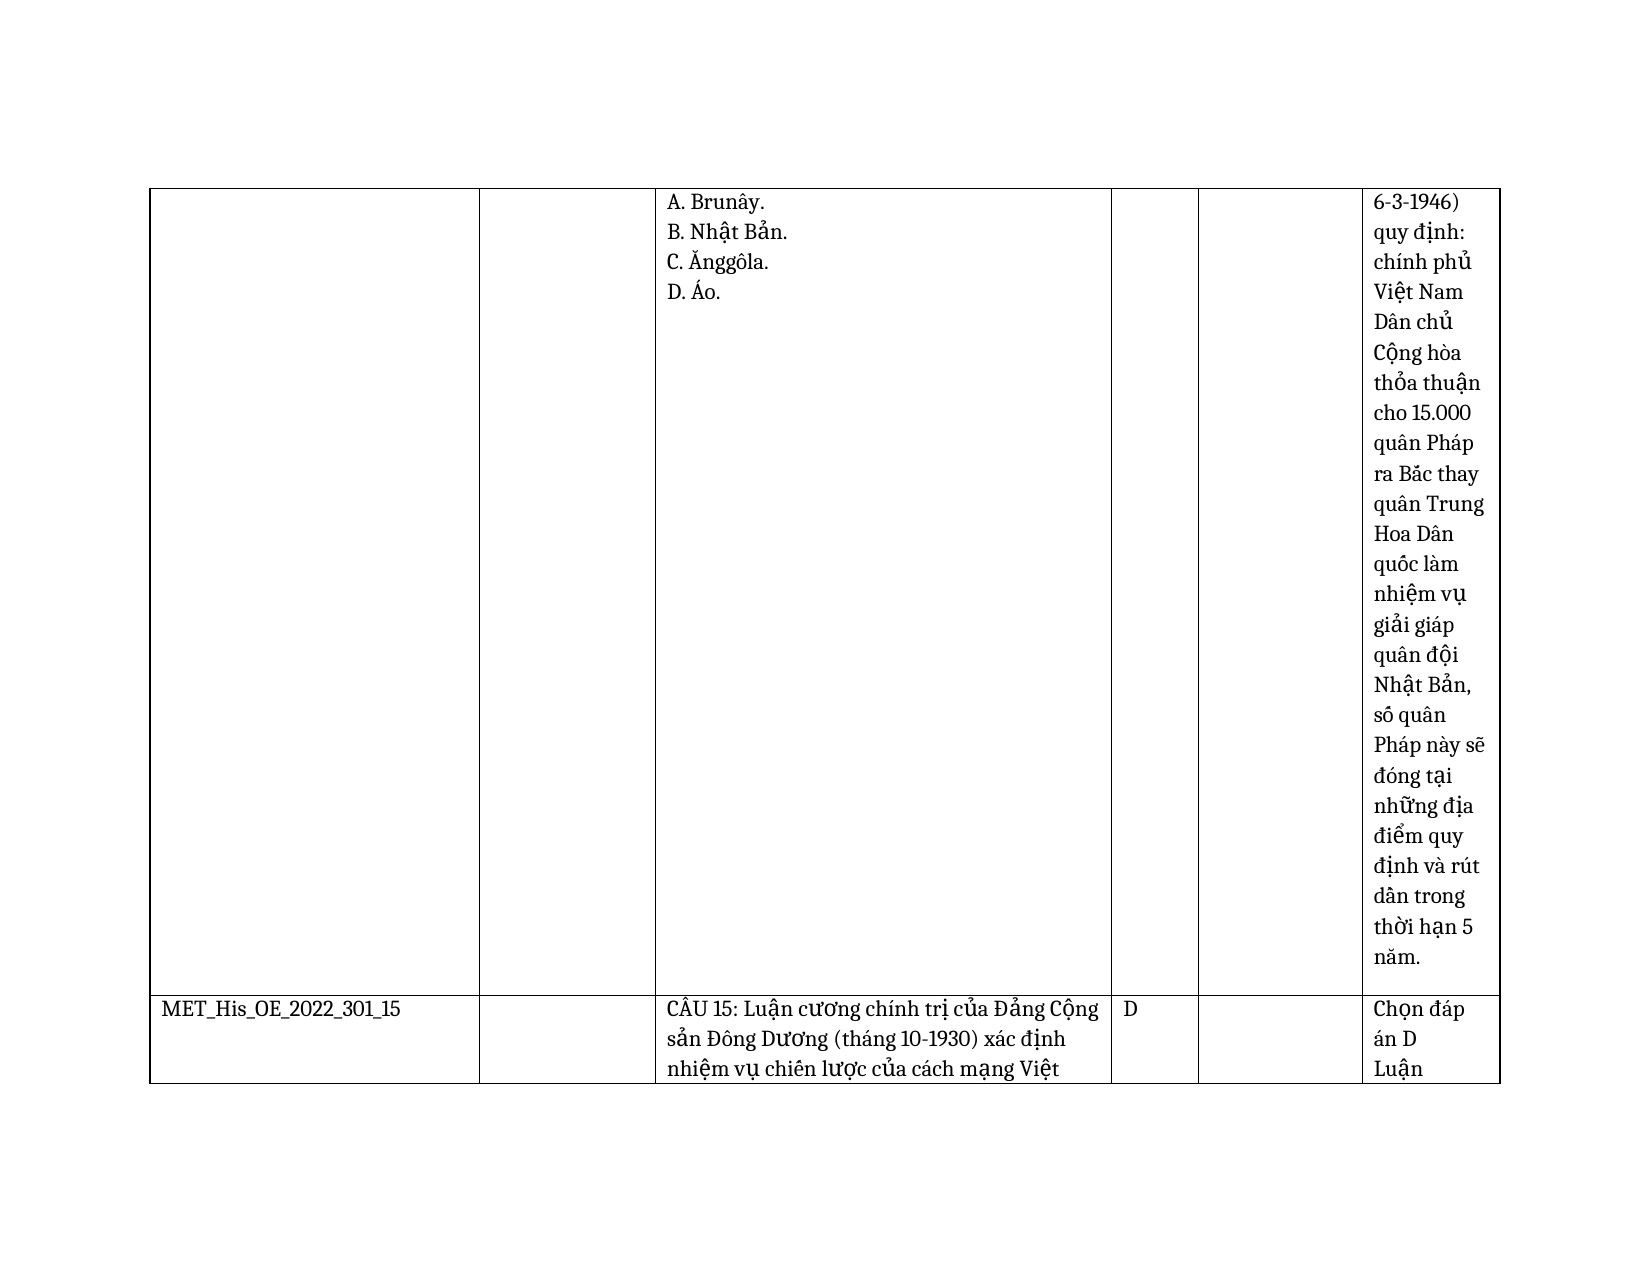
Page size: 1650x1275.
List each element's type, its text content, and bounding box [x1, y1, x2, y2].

table_cell [1199, 189, 1362, 995]
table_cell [151, 189, 479, 995]
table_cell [656, 189, 1111, 995]
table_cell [656, 996, 1111, 1083]
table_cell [151, 996, 479, 1083]
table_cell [1363, 996, 1499, 1083]
table_cell B [1112, 189, 1198, 995]
table_cell [1199, 996, 1362, 1083]
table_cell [1363, 189, 1499, 995]
table_cell D [1112, 996, 1198, 1083]
table_cell [480, 189, 655, 995]
table_cell [480, 996, 655, 1083]
